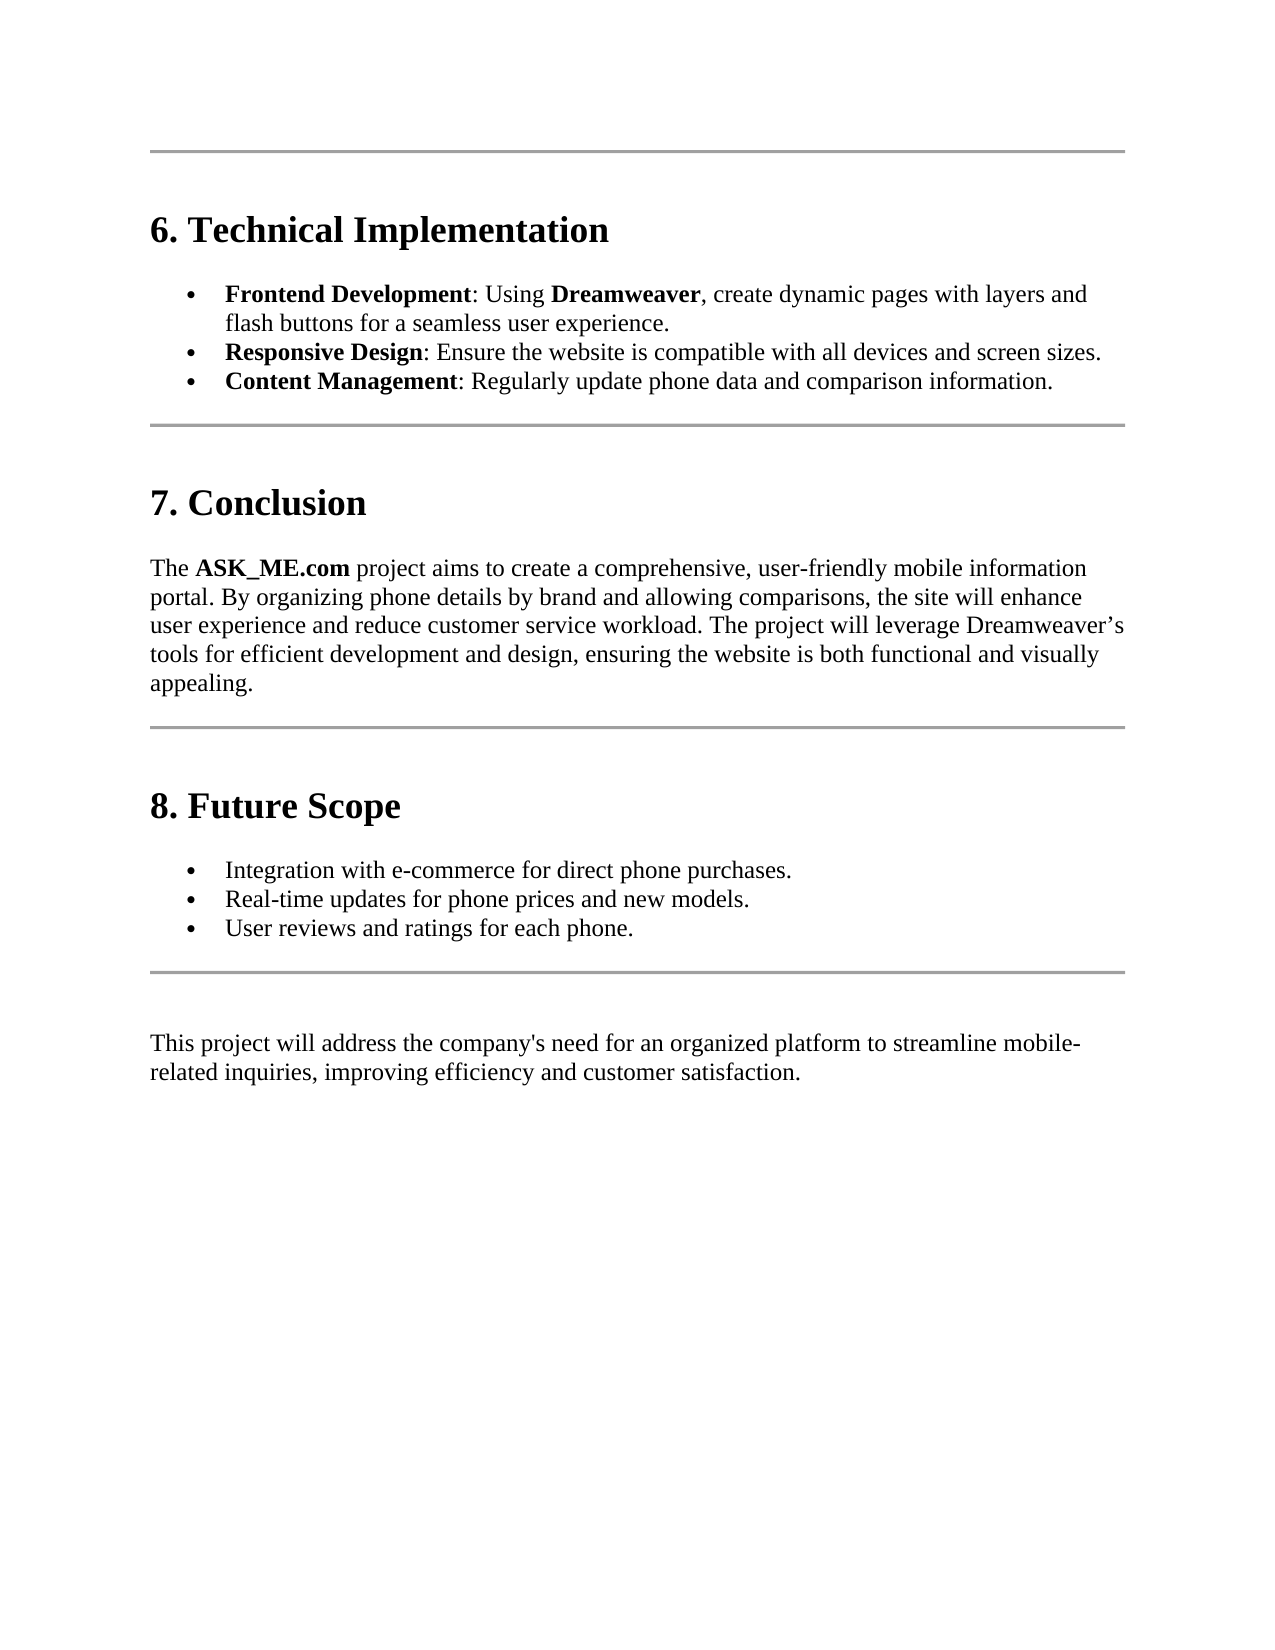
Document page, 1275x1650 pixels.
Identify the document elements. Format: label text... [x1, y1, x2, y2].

text 7. Conclusion [150, 481, 1125, 524]
list Frontend Development: Using Dreamweaver, create dynamic pages with layers and flash buttons for a seamless user experience. [187, 279, 1125, 337]
list Content Management: Regularly update phone data and comparison information. [187, 366, 1125, 394]
list Responsive Design: Ensure the website is compatible with all devices and screen sizes. [187, 337, 1125, 366]
list Integration with e-commerce for direct phone purchases. [187, 856, 1125, 884]
text The ASK_ME.com project aims to create a comprehensive, user-friendly mobile information portal. By organizing phone details by brand and allowing comparisons, the site will enhance user experience and reduce customer service workload. The project will leverage Dreamweaver’s tools for efficient development and design, ensuring the website is both functional and visually appealing. [150, 553, 1125, 697]
text 8. Future Scope [150, 783, 1125, 826]
text This project will address the company's need for an organized platform to streamline mobile-related inquiries, improving efficiency and customer satisfaction. [150, 1028, 1125, 1086]
text 6. Technical Implementation [150, 207, 1125, 250]
list User reviews and ratings for each phone. [187, 913, 1125, 942]
list Real-time updates for phone prices and new models. [187, 884, 1125, 913]
